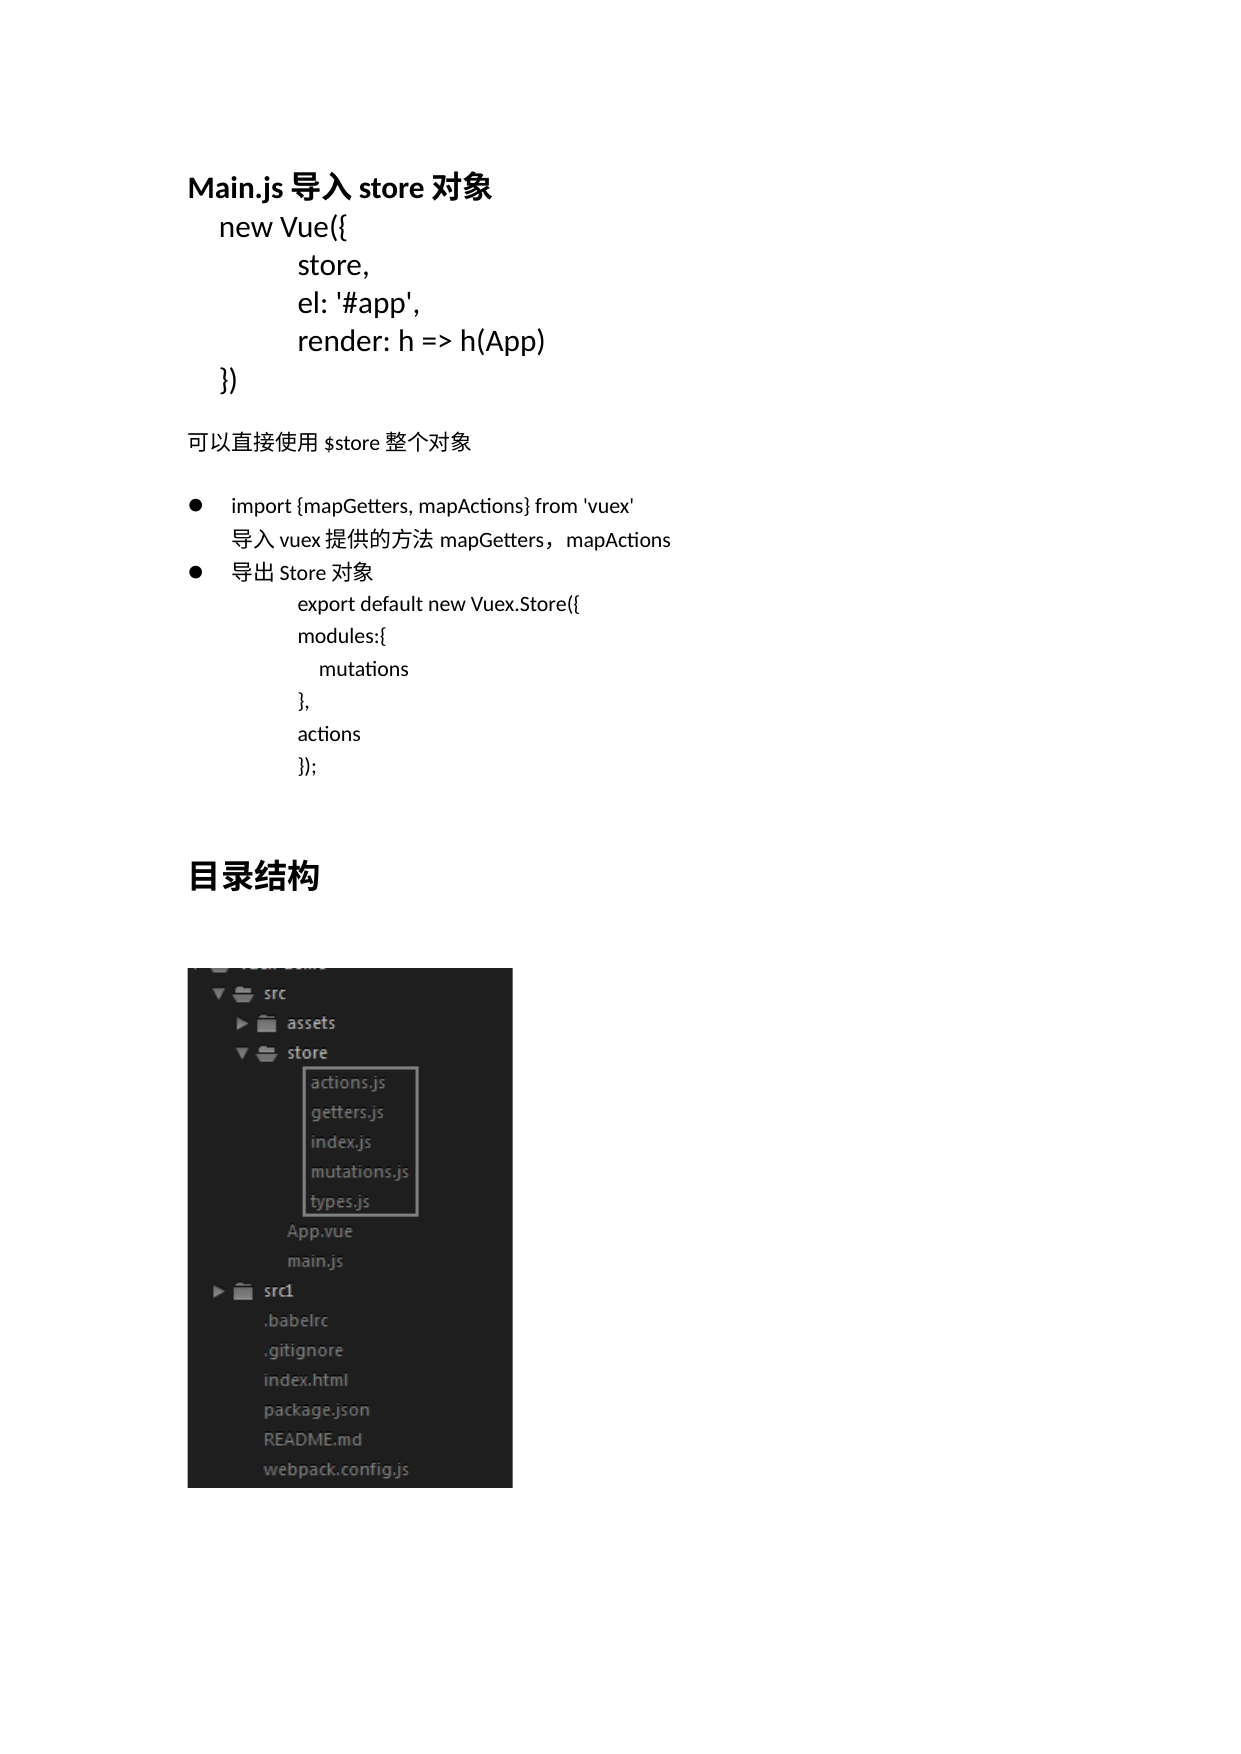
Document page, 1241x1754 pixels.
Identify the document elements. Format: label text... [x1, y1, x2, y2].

list modules:{ [187, 619, 1053, 652]
list }); [187, 749, 1053, 782]
list mutations [187, 652, 1053, 684]
list store, [187, 245, 1053, 283]
list actions [187, 717, 1053, 749]
subtitle 目录结构 [187, 842, 1053, 907]
list 导入vuex提供的方法 mapGetters，mapActions [187, 522, 1053, 554]
list el: '#app', [187, 283, 1053, 322]
list 导出Store对象 [187, 554, 1053, 587]
list }, [187, 684, 1053, 717]
list Main.js导入store对象 [187, 162, 1053, 207]
text 可以直接使用 $store 整个对象 [187, 424, 1053, 457]
list import {mapGetters, mapActions} from 'vuex' [187, 489, 1053, 522]
list new Vue({ [187, 207, 1053, 245]
list render: h => h(App) [187, 322, 1053, 360]
picture [187, 968, 513, 1488]
list }) [187, 360, 1053, 398]
list export default new Vuex.Store({ [187, 587, 1053, 619]
